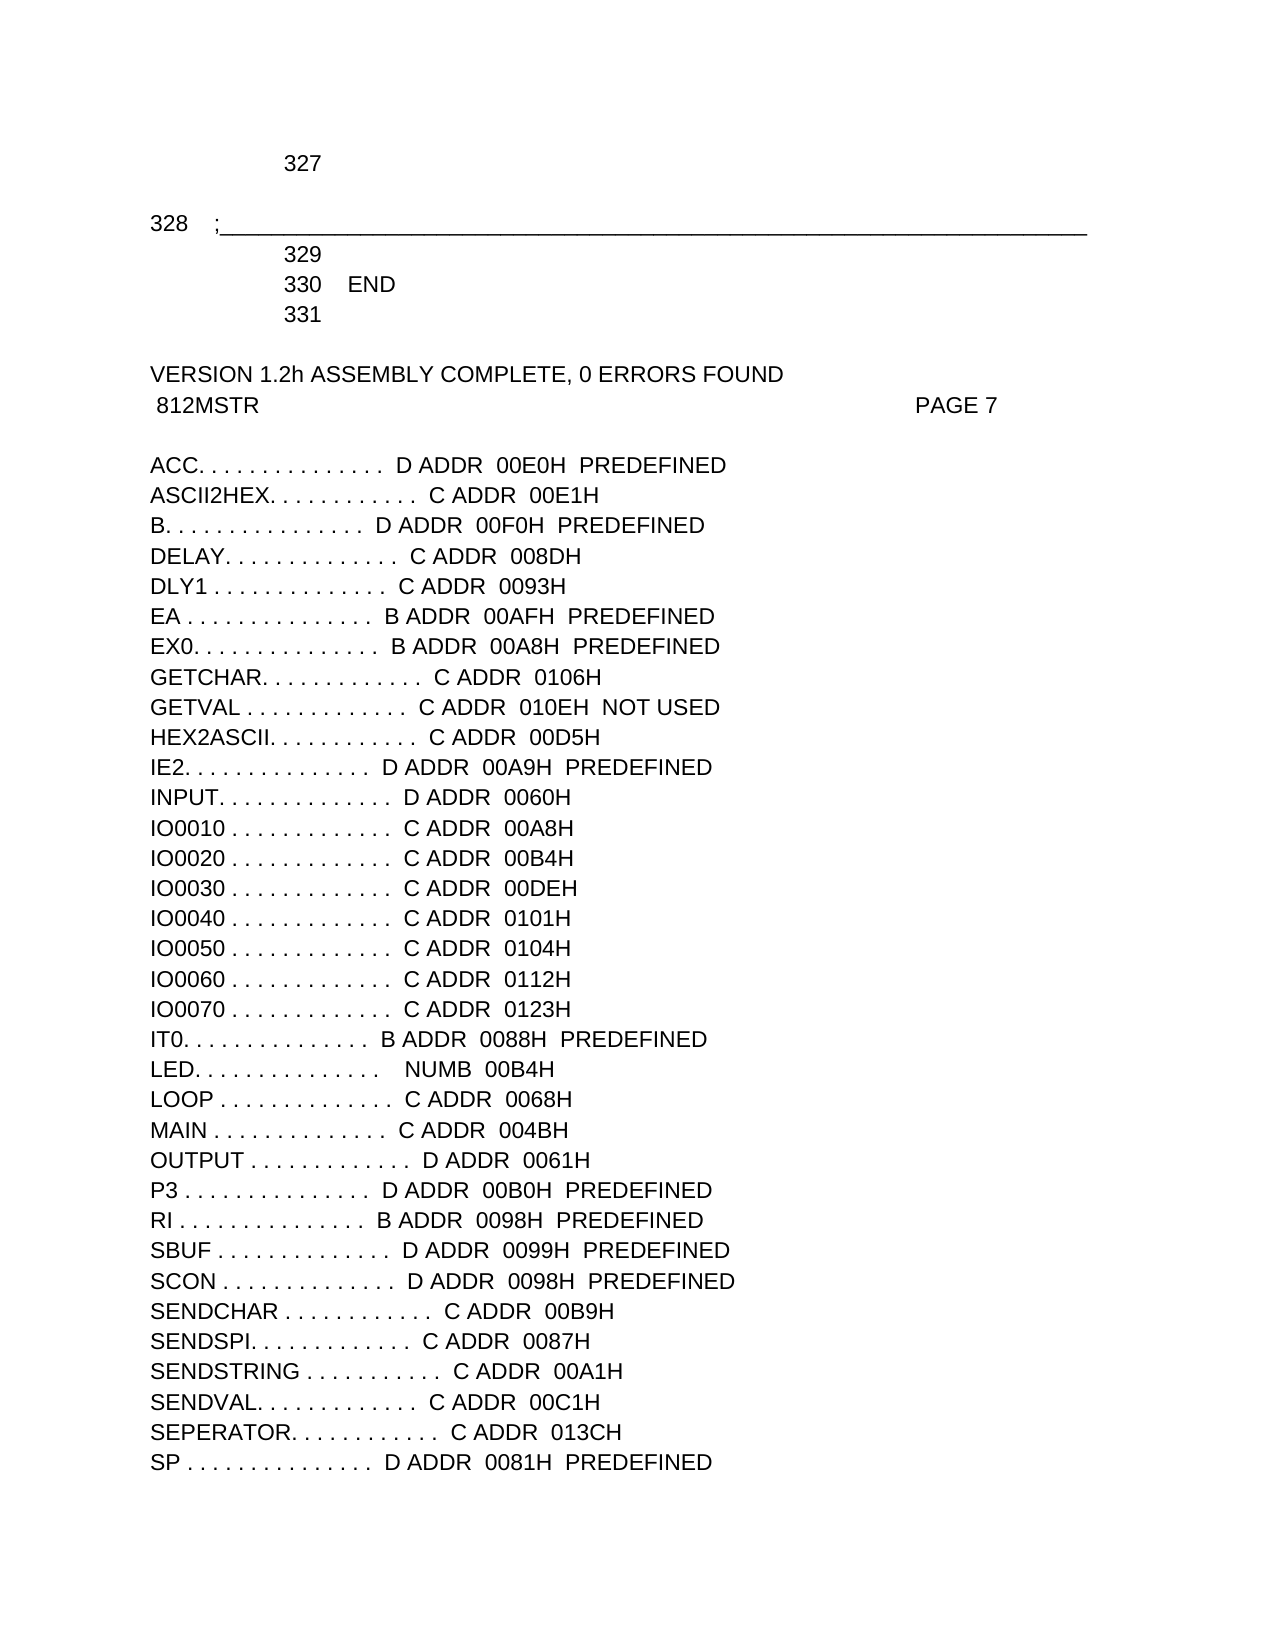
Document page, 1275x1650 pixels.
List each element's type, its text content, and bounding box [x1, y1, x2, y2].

text 329 [150, 241, 1125, 267]
text IO0030 . . . . . . . . . . . . . C ADDR 00DEH [150, 875, 1125, 901]
text 812MSTR PAGE 7 [150, 392, 1125, 418]
text B. . . . . . . . . . . . . . . . D ADDR 00F0H PREDEFINED [150, 512, 1125, 539]
text EX0. . . . . . . . . . . . . . . B ADDR 00A8H PREDEFINED [150, 633, 1125, 660]
text SCON . . . . . . . . . . . . . . D ADDR 0098H PREDEFINED [150, 1268, 1125, 1294]
text OUTPUT . . . . . . . . . . . . . D ADDR 0061H [150, 1147, 1125, 1173]
text GETCHAR. . . . . . . . . . . . . C ADDR 0106H [150, 663, 1125, 690]
text IO0020 . . . . . . . . . . . . . C ADDR 00B4H [150, 845, 1125, 871]
text 331 [150, 301, 1125, 327]
text ACC. . . . . . . . . . . . . . . D ADDR 00E0H PREDEFINED [150, 452, 1125, 478]
text IO0040 . . . . . . . . . . . . . C ADDR 0101H [150, 905, 1125, 932]
text SENDCHAR . . . . . . . . . . . . C ADDR 00B9H [150, 1298, 1125, 1324]
text SEPERATOR. . . . . . . . . . . . C ADDR 013CH [150, 1419, 1125, 1445]
text IE2. . . . . . . . . . . . . . . D ADDR 00A9H PREDEFINED [150, 754, 1125, 781]
text HEX2ASCII. . . . . . . . . . . . C ADDR 00D5H [150, 724, 1125, 750]
text SENDVAL. . . . . . . . . . . . . C ADDR 00C1H [150, 1388, 1125, 1415]
text INPUT. . . . . . . . . . . . . . D ADDR 0060H [150, 784, 1125, 811]
text 327 [150, 150, 1125, 176]
text DELAY. . . . . . . . . . . . . . C ADDR 008DH [150, 543, 1125, 569]
text MAIN . . . . . . . . . . . . . . C ADDR 004BH [150, 1117, 1125, 1143]
text VERSION 1.2h ASSEMBLY COMPLETE, 0 ERRORS FOUND [150, 361, 1125, 388]
text IT0. . . . . . . . . . . . . . . B ADDR 0088H PREDEFINED [150, 1026, 1125, 1052]
text LED. . . . . . . . . . . . . . . NUMB 00B4H [150, 1056, 1125, 1083]
text SENDSPI. . . . . . . . . . . . . C ADDR 0087H [150, 1328, 1125, 1354]
text LOOP . . . . . . . . . . . . . . C ADDR 0068H [150, 1086, 1125, 1113]
text IO0010 . . . . . . . . . . . . . C ADDR 00A8H [150, 814, 1125, 841]
text IO0050 . . . . . . . . . . . . . C ADDR 0104H [150, 935, 1125, 962]
text EA . . . . . . . . . . . . . . . B ADDR 00AFH PREDEFINED [150, 603, 1125, 629]
text P3 . . . . . . . . . . . . . . . D ADDR 00B0H PREDEFINED [150, 1177, 1125, 1203]
text SENDSTRING . . . . . . . . . . . C ADDR 00A1H [150, 1358, 1125, 1385]
text IO0070 . . . . . . . . . . . . . C ADDR 0123H [150, 996, 1125, 1022]
text DLY1 . . . . . . . . . . . . . . C ADDR 0093H [150, 573, 1125, 599]
text 328 ;____________________________________________________________________ [150, 180, 1125, 237]
text SBUF . . . . . . . . . . . . . . D ADDR 0099H PREDEFINED [150, 1237, 1125, 1264]
text 330 END [150, 271, 1125, 297]
text ASCII2HEX. . . . . . . . . . . . C ADDR 00E1H [150, 482, 1125, 509]
text SP . . . . . . . . . . . . . . . D ADDR 0081H PREDEFINED [150, 1449, 1125, 1475]
text IO0060 . . . . . . . . . . . . . C ADDR 0112H [150, 966, 1125, 992]
text GETVAL . . . . . . . . . . . . . C ADDR 010EH NOT USED [150, 694, 1125, 720]
text RI . . . . . . . . . . . . . . . B ADDR 0098H PREDEFINED [150, 1207, 1125, 1234]
